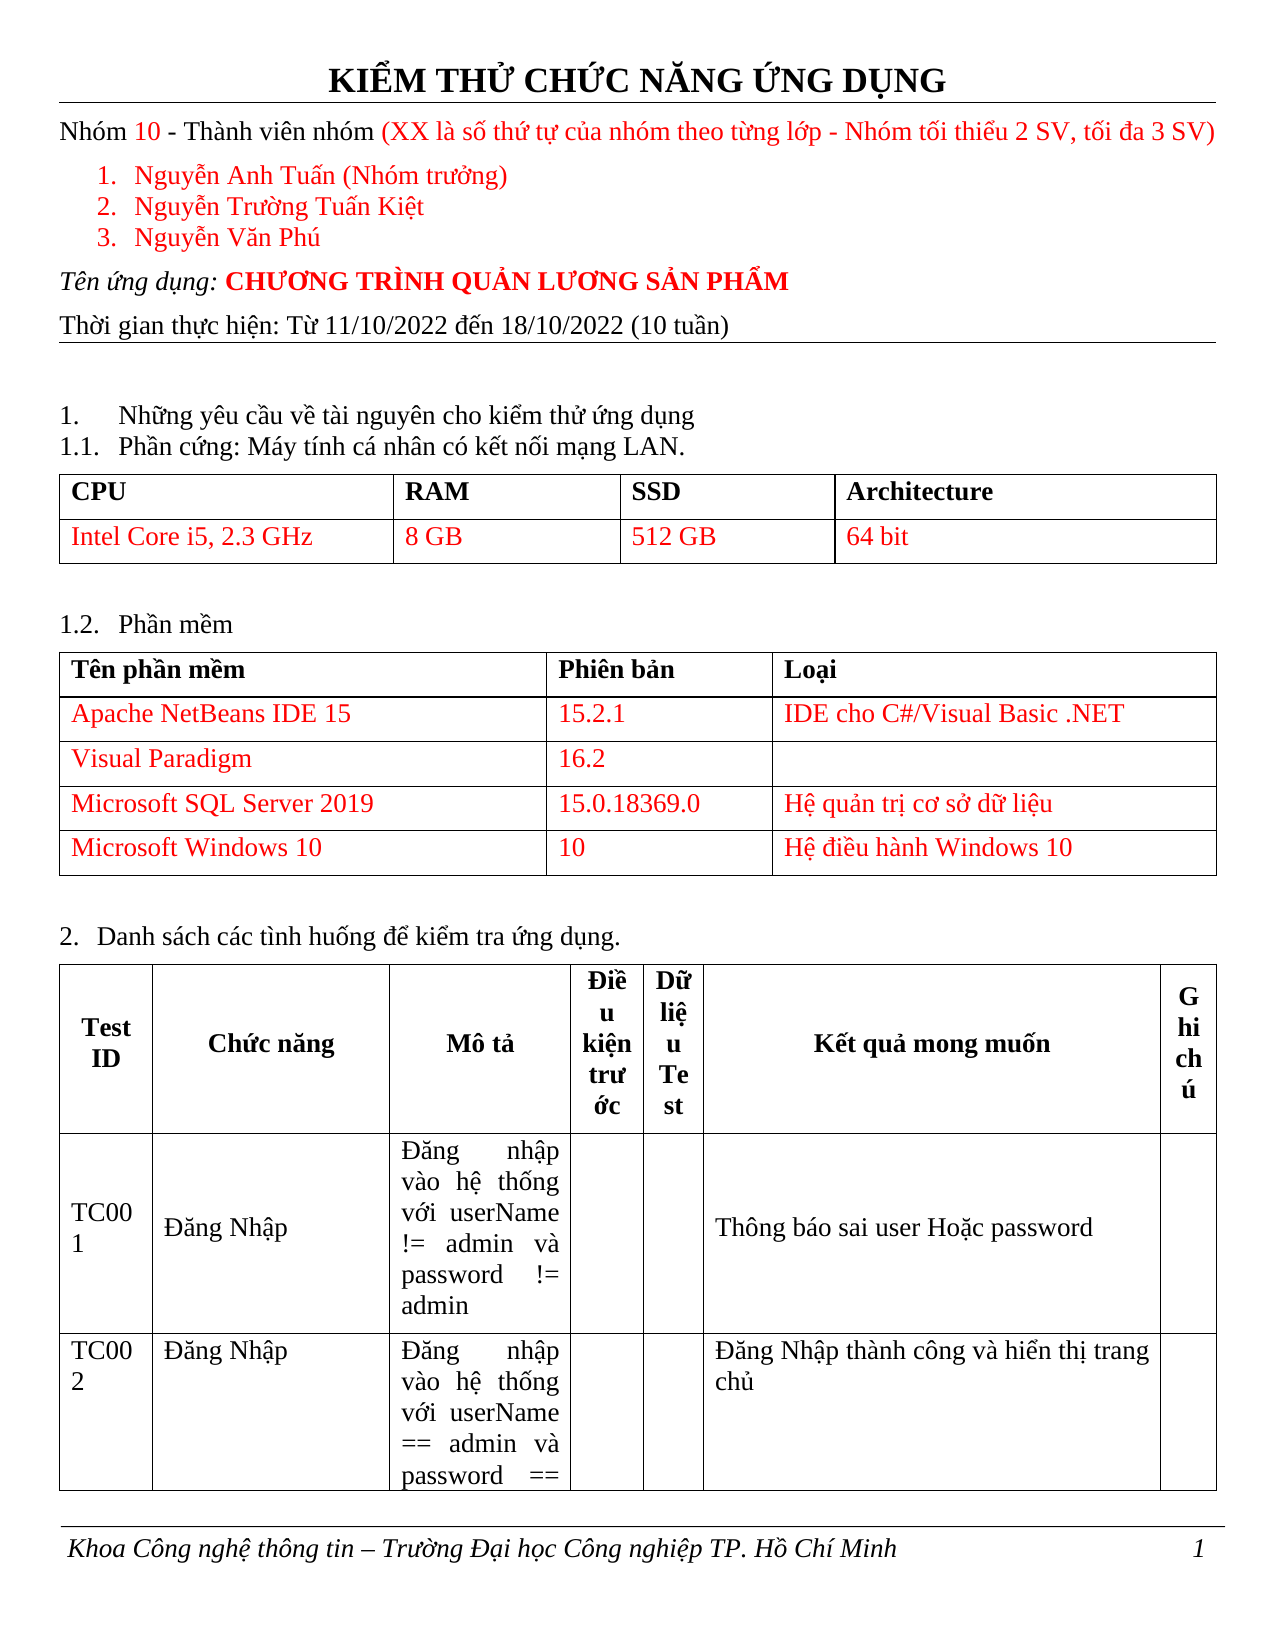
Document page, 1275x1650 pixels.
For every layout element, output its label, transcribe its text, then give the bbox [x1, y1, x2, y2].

table_header Ghi chú [1161, 965, 1216, 1133]
table_cell Đăng Nhập [153, 1334, 389, 1490]
table_cell [1161, 1134, 1216, 1333]
table_cell Thông báo sai user Hoặc password [704, 1134, 1160, 1333]
list Nguyễn Văn Phú [97, 221, 1216, 253]
table_cell Intel Core i5, 2.3 GHz [60, 520, 393, 563]
table_header Loại [773, 653, 1216, 696]
table_header CPU [60, 475, 393, 519]
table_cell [390, 1334, 570, 1490]
list Nguyễn Trường Tuấn Kiệt [97, 190, 1216, 221]
table_cell 16.2 [547, 742, 772, 786]
table_header Test ID [60, 965, 152, 1133]
table_cell 8 GB [394, 520, 620, 563]
text Tên ứng dụng: CHƯƠNG TRÌNH QUẢN LƯƠNG SẢN PHẨM [59, 265, 1216, 296]
list Danh sách các tình huống để kiểm tra ứng dụng. [59, 920, 1216, 951]
table_cell Visual Paradigm [60, 742, 546, 786]
table_cell [644, 1134, 703, 1333]
table_cell Đăng Nhập [153, 1134, 389, 1333]
table_header Architecture [836, 475, 1216, 519]
list Nguyễn Anh Tuấn (Nhóm trưởng) [97, 159, 1216, 190]
text Thời gian thực hiện: Từ 11/10/2022 đến 18/10/2022 (10 tuần) [59, 309, 1216, 342]
list Phần mềm [59, 608, 1216, 639]
table_header Dữ liệu Test [644, 965, 703, 1133]
table_cell Hệ quản trị cơ sở dữ liệu [773, 787, 1216, 830]
table_header Mô tả [390, 965, 570, 1133]
table_header Phiên bản [547, 653, 772, 696]
table_cell Đăng nhập vào hệ thống với userName != admin và password != admin [390, 1134, 570, 1333]
table_cell Apache NetBeans IDE 15 [60, 698, 546, 741]
table_header SSD [621, 475, 834, 519]
table_cell 64 bit [836, 520, 1216, 563]
table_cell [571, 1334, 643, 1490]
table_cell [571, 1134, 643, 1333]
table_cell Microsoft Windows 10 [60, 831, 546, 875]
table_cell TC001 [60, 1134, 152, 1333]
table_header Chức năng [153, 965, 389, 1133]
table_cell 10 [547, 831, 772, 875]
table_header Kết quả mong muốn [704, 965, 1160, 1133]
text KIỂM THỬ CHỨC NĂNG ỨNG DỤNG [59, 59, 1216, 102]
table_cell 15.2.1 [547, 698, 772, 741]
table_cell IDE cho C#/Visual Basic .NET [773, 698, 1216, 741]
list Phần cứng: Máy tính cá nhân có kết nối mạng LAN. [59, 430, 1216, 461]
table_cell 512 GB [621, 520, 834, 563]
text Nhóm 10 - Thành viên nhóm (XX là số thứ tự của nhóm theo từng lớp - Nhóm tối thiểu 2 SV, tối đa 3 SV) [59, 116, 1216, 147]
table_cell Microsoft SQL Server 2019 [60, 787, 546, 830]
list Những yêu cầu về tài nguyên cho kiểm thử ứng dụng [59, 399, 1216, 430]
table_header RAM [394, 475, 620, 519]
table_header Tên phần mềm [60, 653, 546, 696]
table_cell [644, 1334, 703, 1490]
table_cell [704, 1334, 1160, 1490]
table_header Điều kiện trước [571, 965, 643, 1133]
table_cell 15.0.18369.0 [547, 787, 772, 830]
table_cell Hệ điều hành Windows 10 [773, 831, 1216, 875]
table_cell TC002 [60, 1334, 152, 1490]
table_cell [1161, 1334, 1216, 1490]
table_cell [773, 742, 1216, 786]
